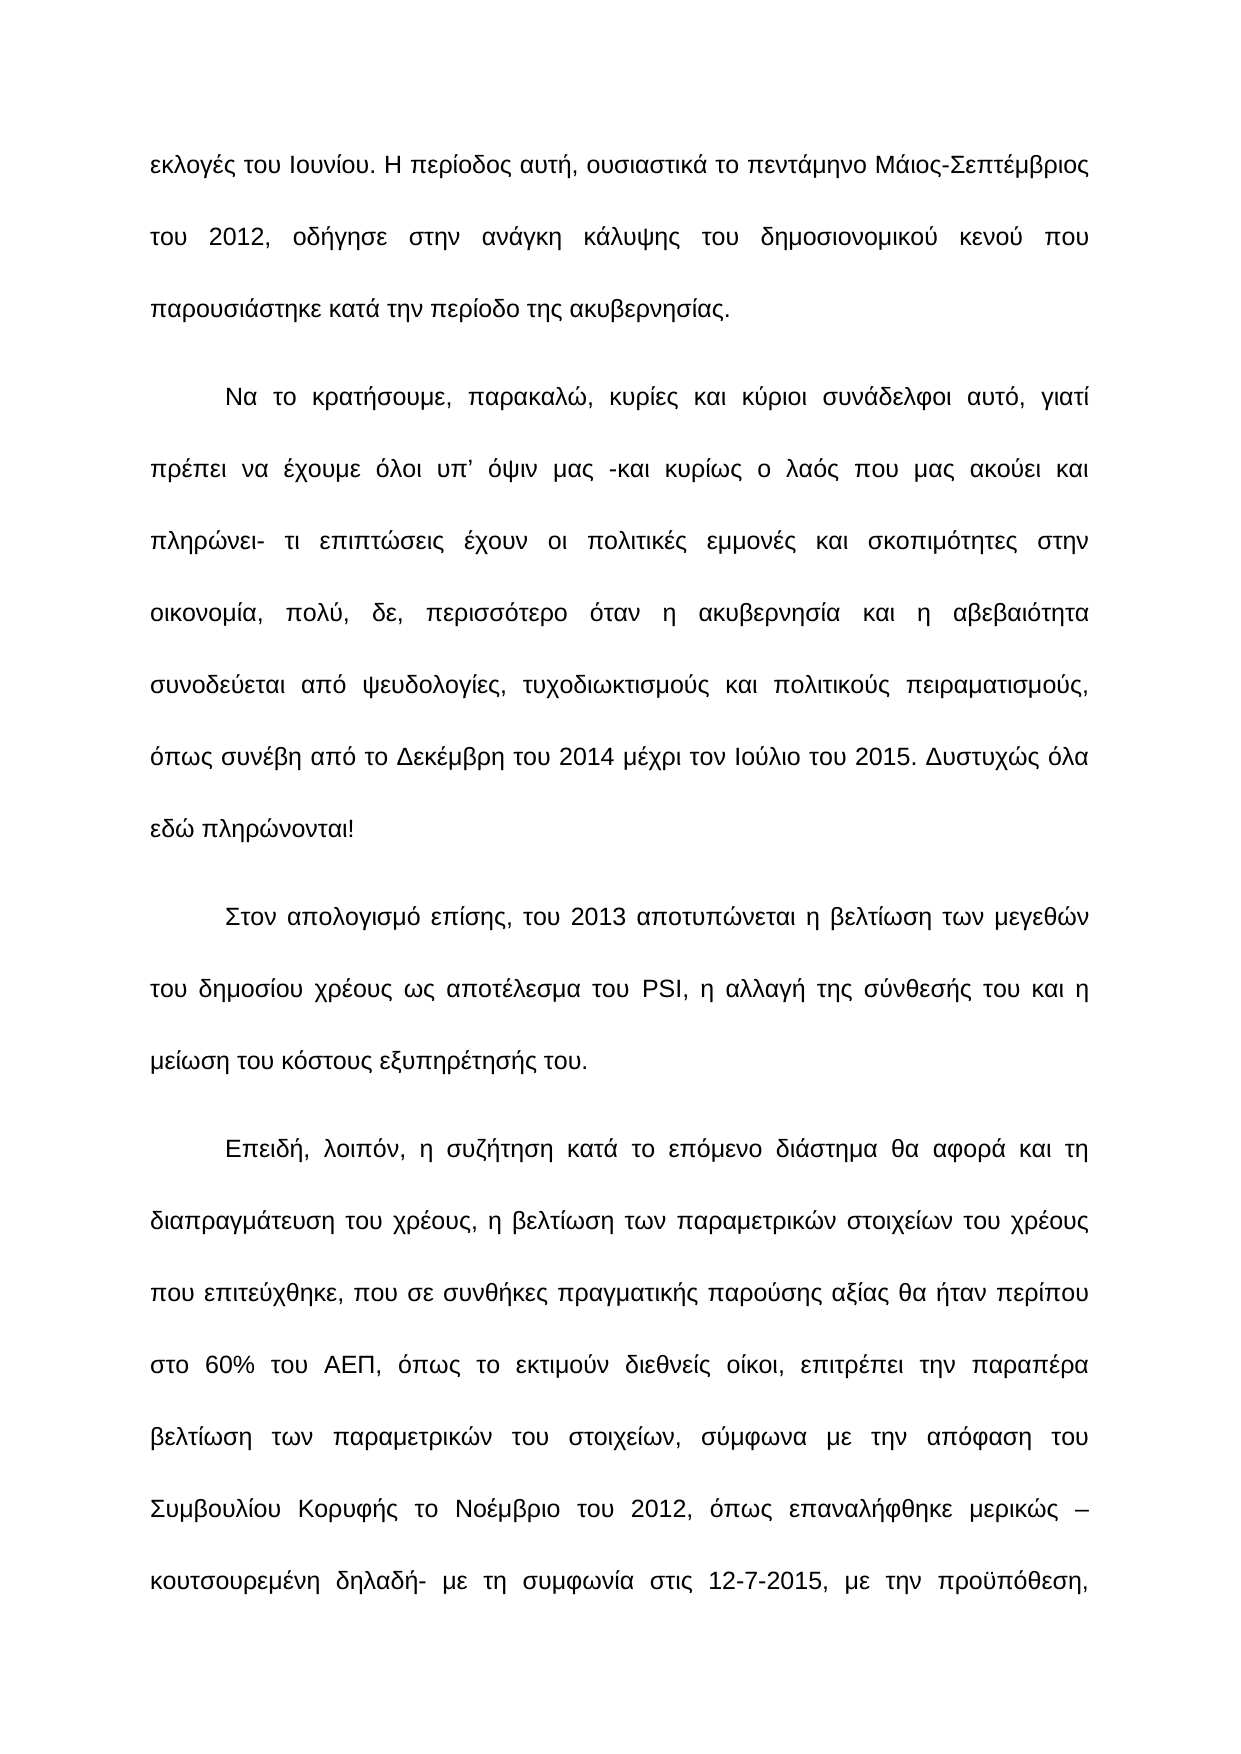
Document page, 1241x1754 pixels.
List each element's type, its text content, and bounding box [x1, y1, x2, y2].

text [150, 1134, 1090, 1594]
text Να το κρατήσουμε, παρακαλώ, κυρίες και κύριοι συνάδελφοι αυτό, γιατί πρέπει να έχουμε όλοι υπ’ όψιν μας -και κυρίως ο λαός που μας ακούει και πληρώνει- τι επιπτώσεις έχουν οι πολιτικές εμμονές και σκοπιμότητες στην οικονομία, πολύ, δε, περισσότερο όταν η ακυβερνησία και η αβεβαιότητα συνοδεύεται από ψευδολογίες, τυχοδιωκτισμούς και πολιτικούς πειραματισμούς, όπως συνέβη από το Δεκέμβρη του 2014 μέχρι τον Ιούλιο του 2015. Δυστυχώς όλα εδώ πληρώνονται! [150, 382, 1090, 842]
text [150, 150, 1090, 322]
text Στον απολογισμό επίσης, του 2013 αποτυπώνεται η βελτίωση των μεγεθών του δημοσίου χρέους ως αποτέλεσμα του PSI, η αλλαγή της σύνθεσής του και η μείωση του κόστους εξυπηρέτησής του. [150, 902, 1090, 1074]
